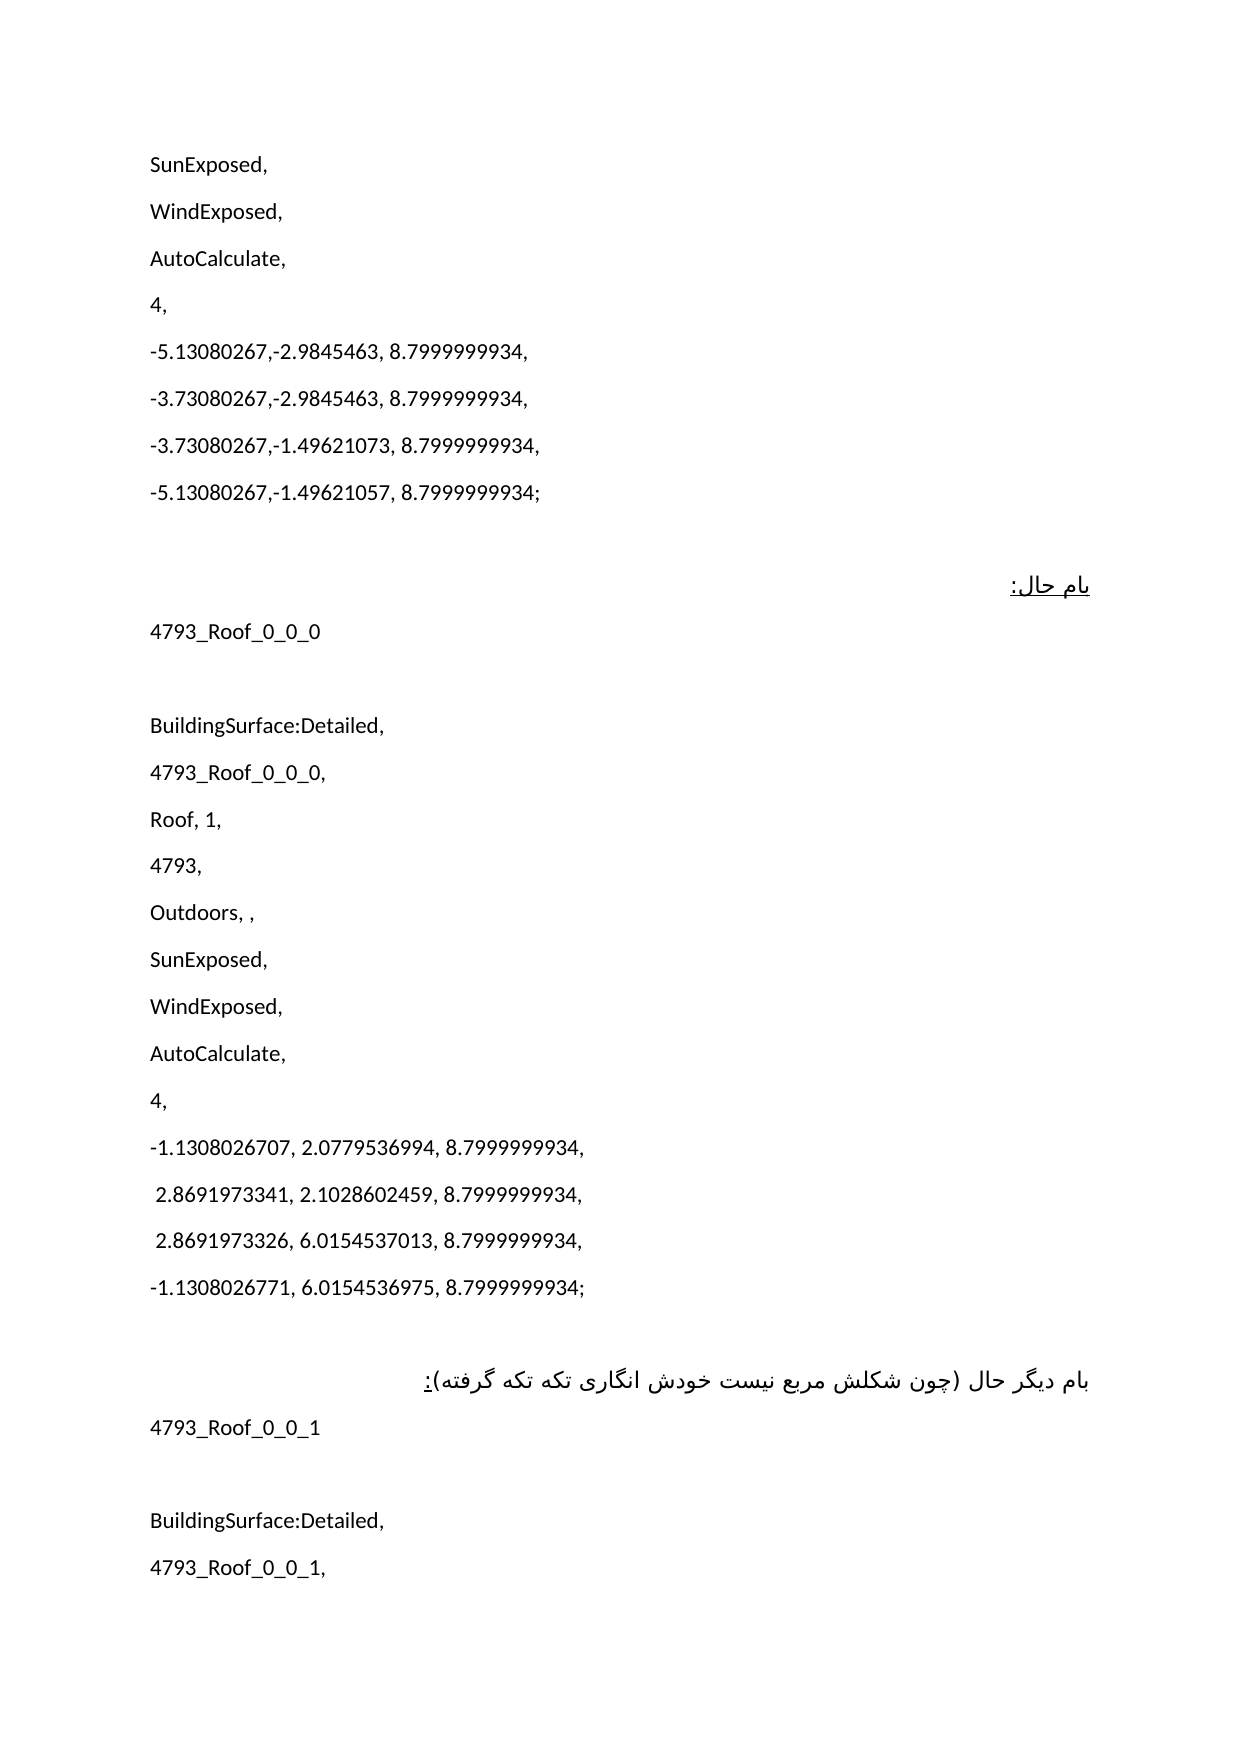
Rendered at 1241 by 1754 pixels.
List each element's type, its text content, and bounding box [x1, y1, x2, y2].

text -5.13080267,-1.49621057, 8.7999999934; [150, 478, 1090, 506]
text SunExposed, [150, 945, 1090, 973]
text 4, [150, 291, 1090, 319]
text BuildingSurface:Detailed, [150, 711, 1090, 739]
text 2.8691973341, 2.1028602459, 8.7999999934, [150, 1180, 1090, 1208]
text WindExposed, [150, 992, 1090, 1020]
text -3.73080267,-1.49621073, 8.7999999934, [150, 431, 1090, 459]
text AutoCalculate, [150, 244, 1090, 272]
text AutoCalculate, [150, 1039, 1090, 1067]
text بام حال: [150, 572, 1090, 598]
text -1.1308026771, 6.0154536975, 8.7999999934; [150, 1273, 1090, 1302]
text Outdoors, , [150, 898, 1090, 927]
text 4, [150, 1086, 1090, 1114]
text 4793, [150, 852, 1090, 880]
text 4793_Roof_0_0_1, [150, 1553, 1090, 1581]
text -3.73080267,-2.9845463, 8.7999999934, [150, 384, 1090, 412]
text BuildingSurface:Detailed, [150, 1506, 1090, 1534]
text 4793_Roof_0_0_0 [150, 617, 1090, 645]
text -1.1308026707, 2.0779536994, 8.7999999934, [150, 1133, 1090, 1161]
text بام دیگر حال (چون شکلش مربع نیست خودش انگاری تکه تکه گرفته): [150, 1367, 1090, 1394]
text SunExposed, [150, 150, 1090, 178]
text WindExposed, [150, 197, 1090, 225]
text Roof, 1, [150, 805, 1090, 833]
text -5.13080267,-2.9845463, 8.7999999934, [150, 337, 1090, 366]
text 2.8691973326, 6.0154537013, 8.7999999934, [150, 1227, 1090, 1255]
text 4793_Roof_0_0_1 [150, 1413, 1090, 1441]
text 4793_Roof_0_0_0, [150, 758, 1090, 786]
